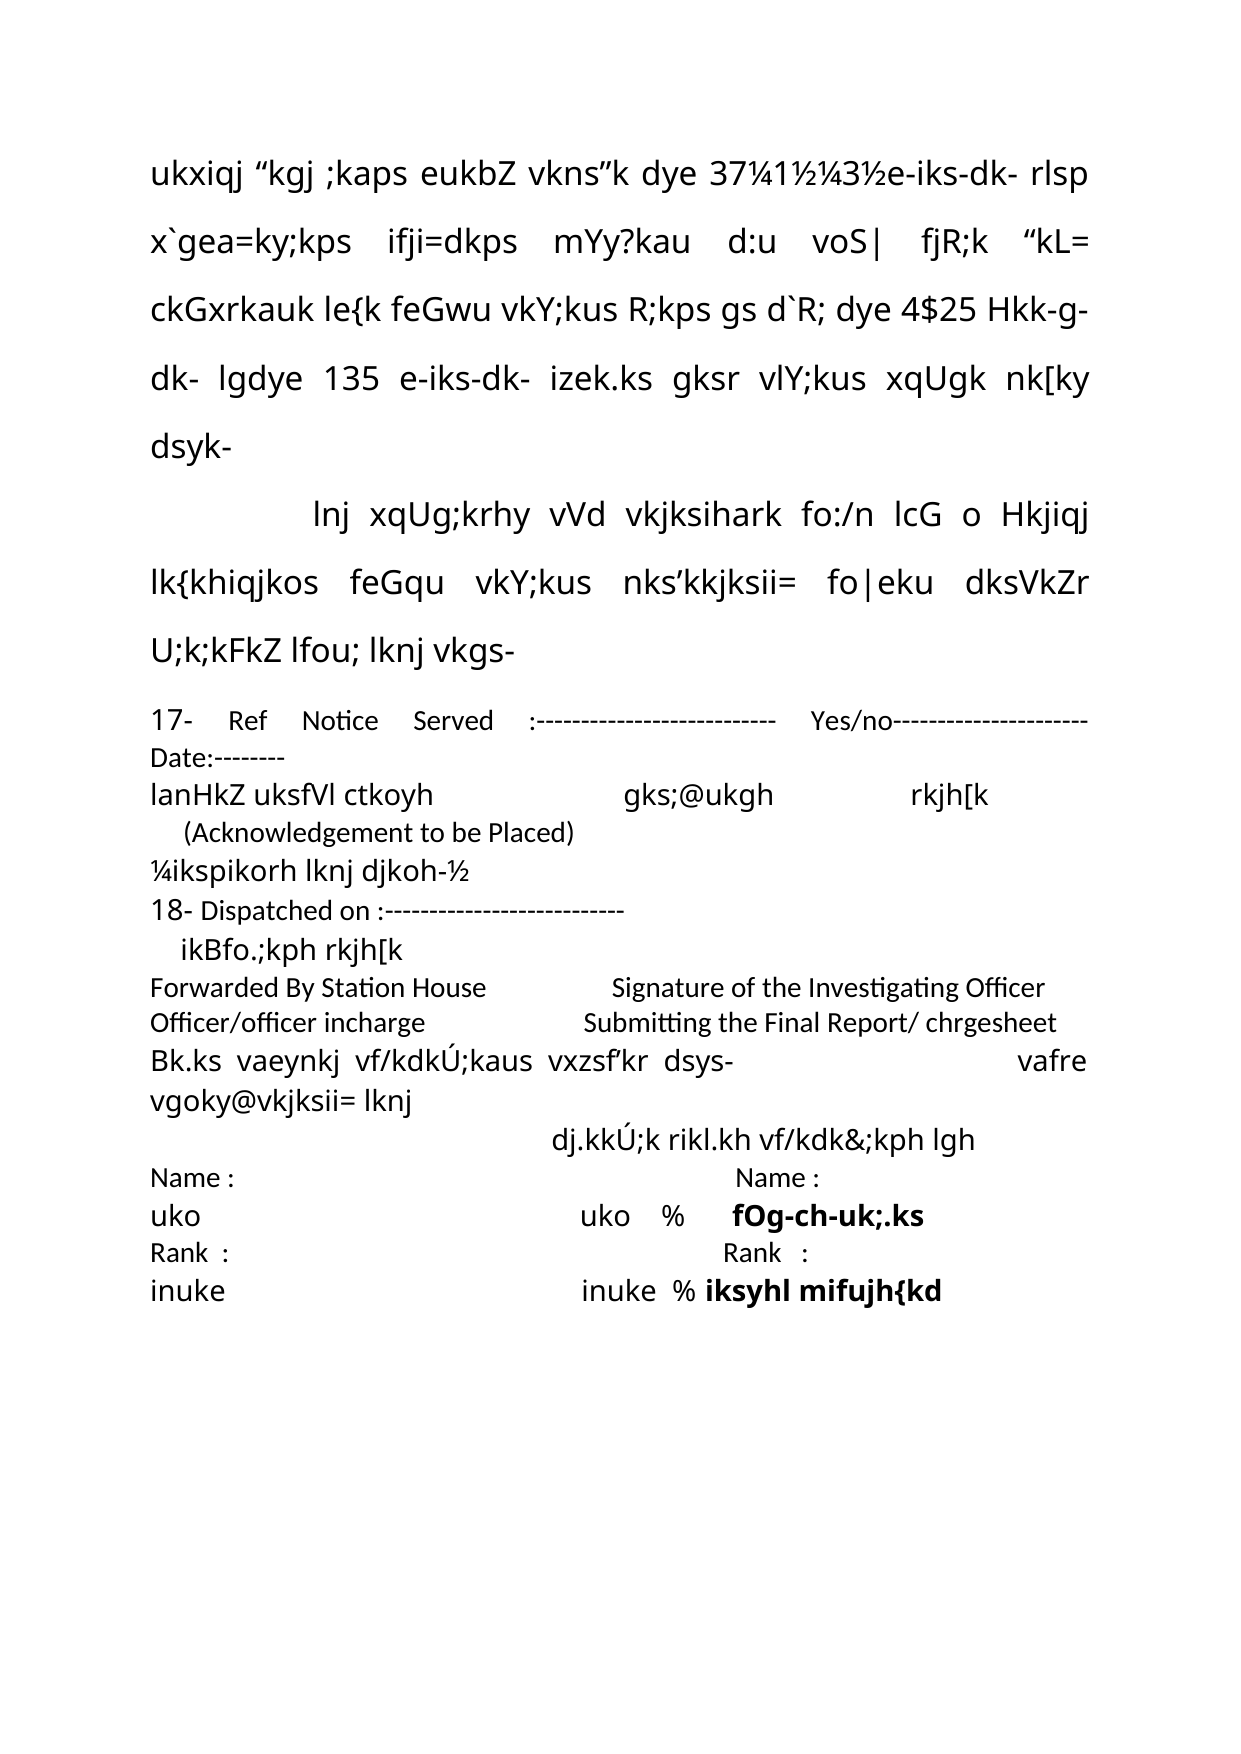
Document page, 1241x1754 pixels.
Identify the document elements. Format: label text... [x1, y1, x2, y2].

text lnj xqUg;krhy vVd vkjksihark fo:/n lcG o Hkjiqj lk{khiqjkos feGqu vkY;kus nks’kkjksii= fo|eku dksVkZr U;k;kFkZ lfou; lknj vkgs- [150, 491, 1090, 672]
text Forwarded By Station House Signature of the Investigating Officer [150, 969, 1090, 1004]
text lanHkZ uksfVl ctkoyh gks;@ukgh rkjh[k [150, 774, 1090, 814]
text 17- Ref Notice Served :--------------------------- Yes/no---------------------- Date:-------- [150, 699, 1090, 774]
text dj.kkÚ;k rikl.kh vf/kdk&;kph lgh [150, 1119, 1090, 1159]
text Rank : Rank : [150, 1234, 1090, 1270]
text Name : Name : [150, 1159, 1090, 1195]
text Officer/officer incharge Submitting the Final Report/ chrgesheet [150, 1004, 1090, 1040]
text ikBfo.;kph rkjh[k [150, 929, 1090, 969]
text Bk.ks vaeynkj vf/kdkÚ;kaus vxzsf’kr dsys- vafre vgoky@vkjksii= lknj [150, 1040, 1090, 1119]
text inuke inuke % iksyhl mifujh{kd [150, 1270, 1090, 1310]
text 18- Dispatched on :--------------------------- [150, 889, 1090, 929]
text ¼ikspikorh lknj djkoh-½ [150, 850, 1090, 889]
text (Acknowledgement to be Placed) [150, 814, 1090, 850]
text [150, 150, 1090, 468]
text uko uko % fOg-ch-uk;.ks [150, 1195, 1090, 1234]
